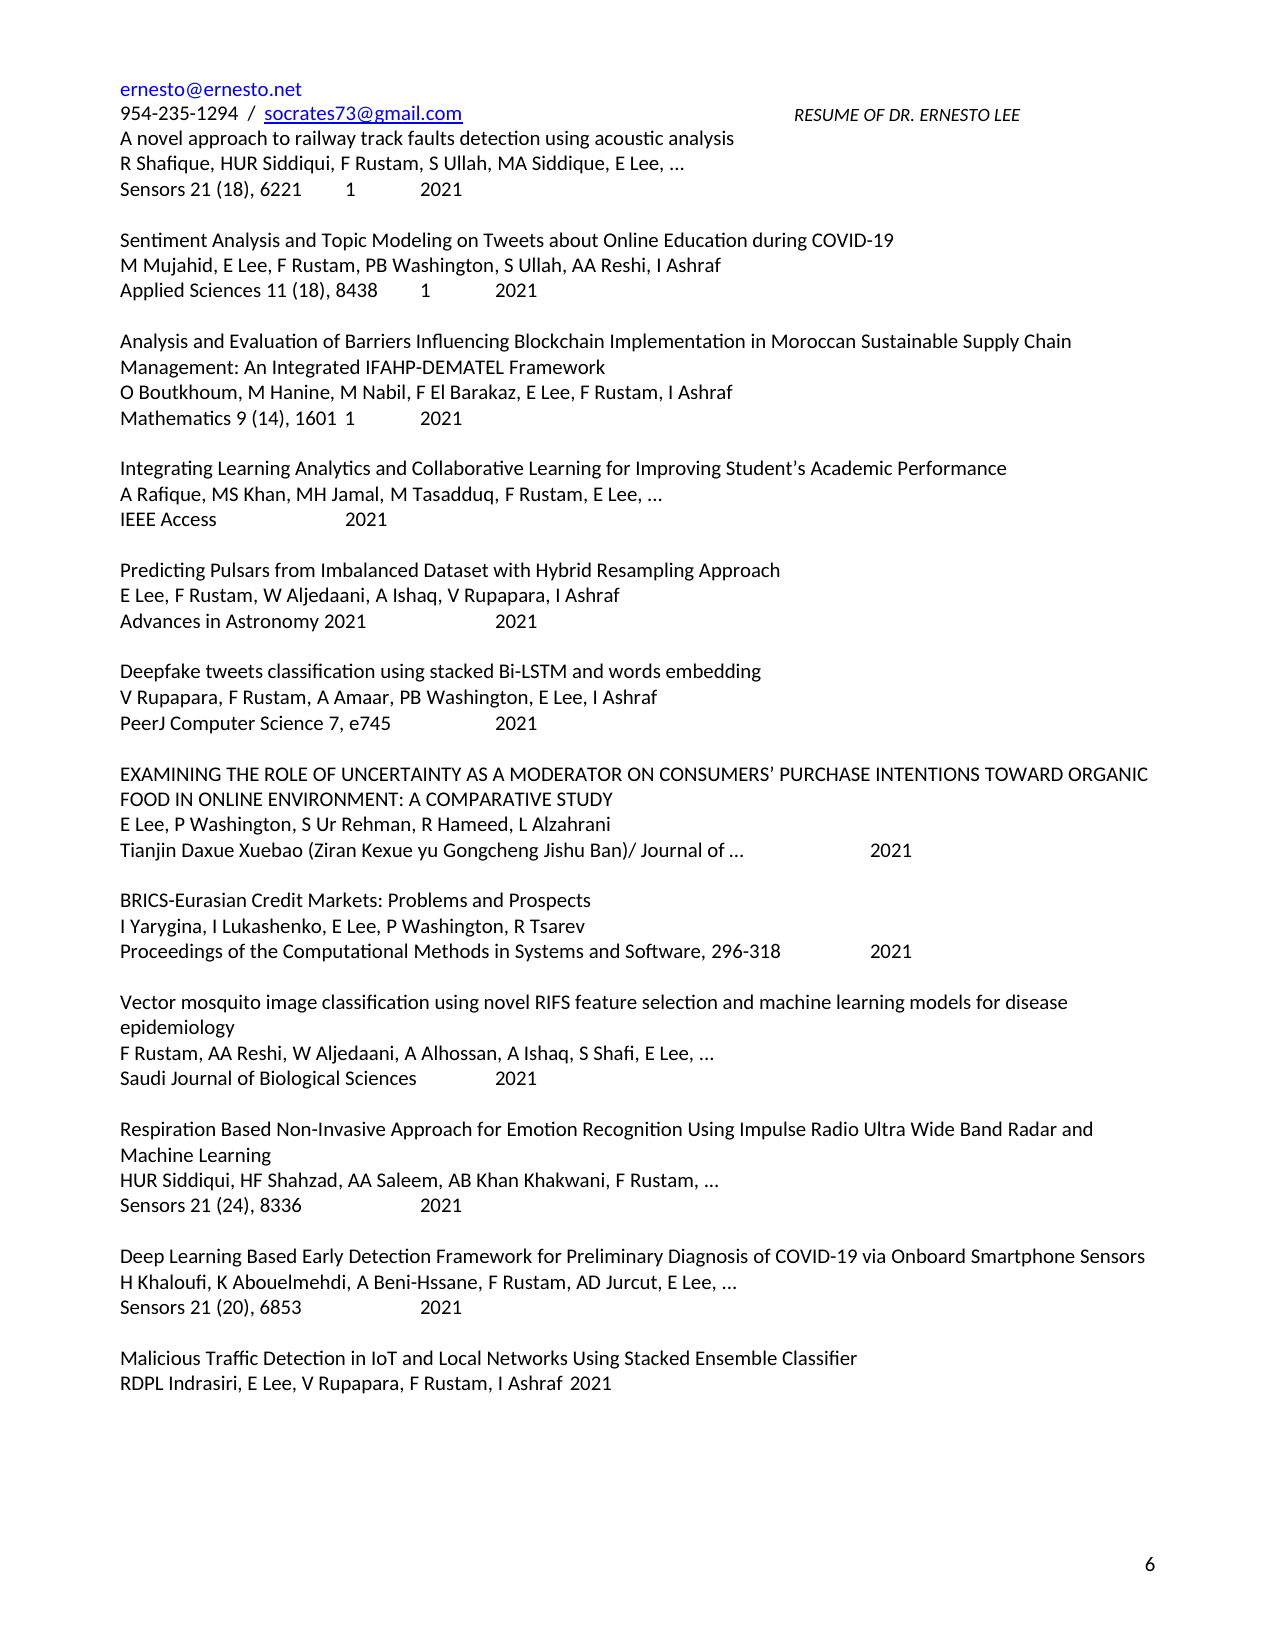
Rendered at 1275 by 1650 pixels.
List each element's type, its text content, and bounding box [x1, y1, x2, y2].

text Proceedings of the Computational Methods in Systems and Software, 296-318 2021 [120, 939, 1164, 964]
text Respiration Based Non-Invasive Approach for Emotion Recognition Using Impulse Radio Ultra Wide Band Radar and Machine Learning [120, 1117, 1098, 1167]
text O Boutkhoum, M Hanine, M Nabil, F El Barakaz, E Lee, F Rustam, I Ashraf Mathematics 9 (14), 1601 1 2021 [120, 379, 734, 430]
text Advances in Astronomy 2021 2021 [120, 608, 1164, 633]
text Sentiment Analysis and Topic Modeling on Tweets about Online Education during COVID-19 M Mujahid, E Lee, F Rustam, PB Washington, S Ullah, AA Reshi, I Ashraf [120, 227, 897, 277]
text BRICS-Eurasian Credit Markets: Problems and Prospects I Yarygina, I Lukashenko, E Lee, P Washington, R Tsarev [120, 888, 594, 938]
text IEEE Access 2021 [120, 506, 1164, 532]
text Sensors 21 (24), 8336 2021 [120, 1192, 1164, 1218]
text Integrating Learning Analytics and Collaborative Learning for Improving Student’s Academic Performance A Rafique, MS Khan, MH Jamal, M Tasadduq, F Rustam, E Lee, ... [120, 455, 1011, 506]
text Tianjin Daxue Xuebao (Ziran Kexue yu Gongcheng Jishu Ban)/ Journal of … 2021 [120, 837, 1164, 862]
text Sensors 21 (18), 6221 1 2021 [120, 176, 1164, 201]
text Deepfake tweets classification using stacked Bi-LSTM and words embedding V Rupapara, F Rustam, A Amaar, PB Washington, E Lee, I Ashraf [120, 659, 764, 709]
text Sensors 21 (20), 6853 2021 [120, 1294, 1164, 1320]
text EXAMINING THE ROLE OF UNCERTAINTY AS A MODERATOR ON CONSUMERS’ PURCHASE INTENTIONS TOWARD ORGANIC FOOD IN ONLINE ENVIRONMENT: A COMPARATIVE STUDY [120, 761, 1164, 812]
text E Lee, P Washington, S Ur Rehman, R Hameed, L Alzahrani [120, 812, 1164, 837]
text Analysis and Evaluation of Barriers Influencing Blockchain Implementation in Moroccan Sustainable Supply Chain Management: An Integrated IFAHP-DEMATEL Framework [120, 328, 1076, 379]
text Malicious Traffic Detection in IoT and Local Networks Using Stacked Ensemble Classifier RDPL Indrasiri, E Lee, V Rupapara, F Rustam, I Ashraf 2021 [120, 1345, 862, 1396]
text HUR Siddiqui, HF Shahzad, AA Saleem, AB Khan Khakwani, F Rustam, ... [120, 1167, 1164, 1192]
text Deep Learning Based Early Detection Framework for Preliminary Diagnosis of COVID-19 via Onboard Smartphone Sensors H Khaloufi, K Abouelmehdi, A Beni-Hssane, F Rustam, AD Jurcut, E Lee, ... [120, 1243, 1151, 1294]
text Applied Sciences 11 (18), 8438 1 2021 [120, 277, 1164, 303]
text F Rustam, AA Reshi, W Aljedaani, A Alhossan, A Ishaq, S Shafi, E Lee, ... [120, 1040, 1164, 1066]
text PeerJ Computer Science 7, e745 2021 [120, 710, 1164, 735]
text A novel approach to railway track faults detection using acoustic analysis R Shafique, HUR Siddiqui, F Rustam, S Ullah, MA Siddique, E Lee, ... [120, 125, 738, 176]
text Saudi Journal of Biological Sciences 2021 [120, 1066, 1164, 1091]
text Vector mosquito image classification using novel RIFS feature selection and machine learning models for disease epidemiology [120, 989, 1072, 1040]
text Predicting Pulsars from Imbalanced Dataset with Hybrid Resampling Approach E Lee, F Rustam, W Aljedaani, A Ishaq, V Rupapara, I Ashraf [120, 557, 784, 608]
